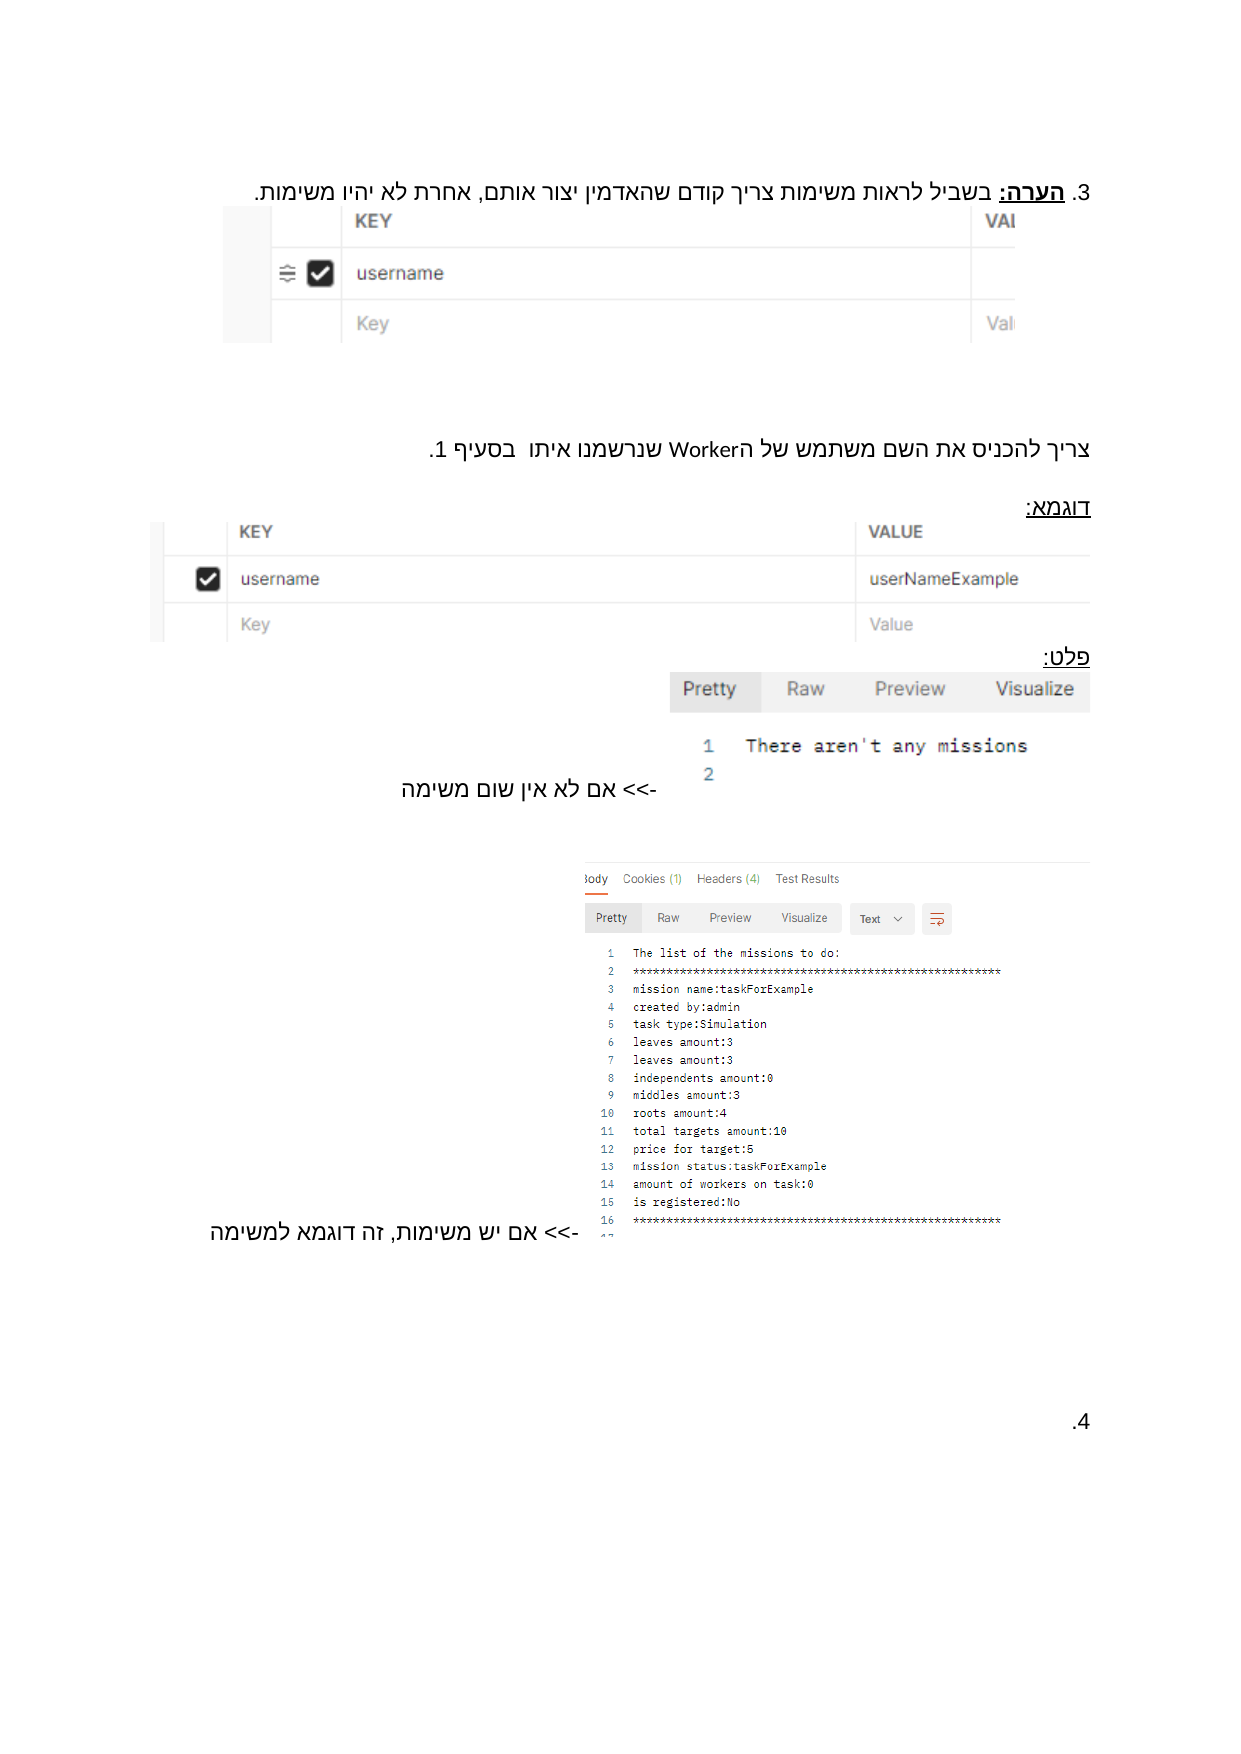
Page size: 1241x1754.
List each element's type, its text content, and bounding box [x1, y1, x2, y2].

picture [669, 672, 1091, 798]
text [150, 150, 1090, 522]
picture [222, 206, 1015, 343]
picture [150, 522, 1090, 642]
picture [585, 861, 1091, 1241]
text 4. [150, 1408, 1090, 1434]
